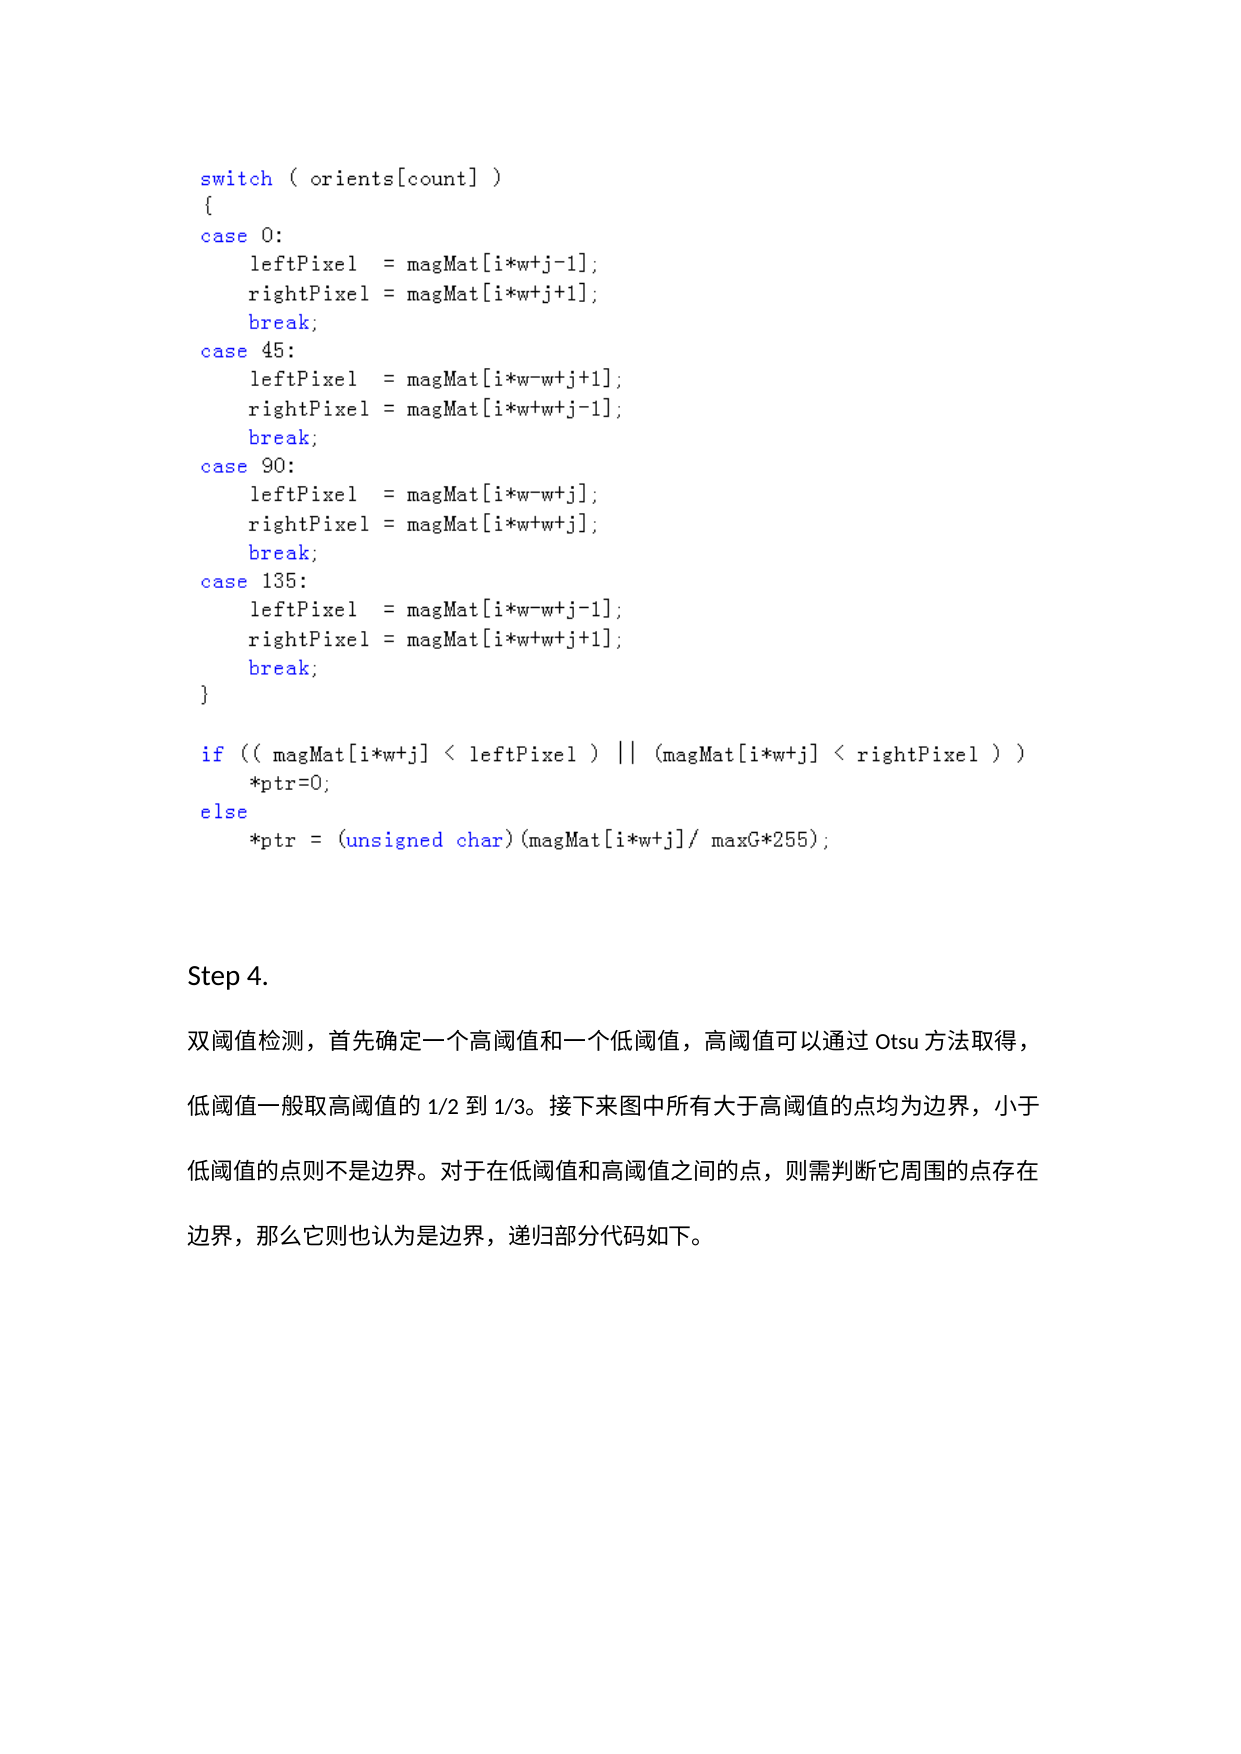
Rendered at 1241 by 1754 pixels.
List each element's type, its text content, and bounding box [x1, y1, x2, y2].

picture [187, 162, 1053, 855]
text 双阈值检测，首先确定一个高阈值和一个低阈值，高阈值可以通过Otsu方法取得，低阈值一般取高阈值的1/2 到1/3。接下来图中所有大于高阈值的点均为边界，小于低阈值的点则不是边界。对于在低阈值和高阈值之间的点，则需判断它周围的点存在边界，那么它则也认为是边界，递归部分代码如下。 [187, 1007, 1041, 1267]
text Step 4. [187, 942, 1041, 1007]
